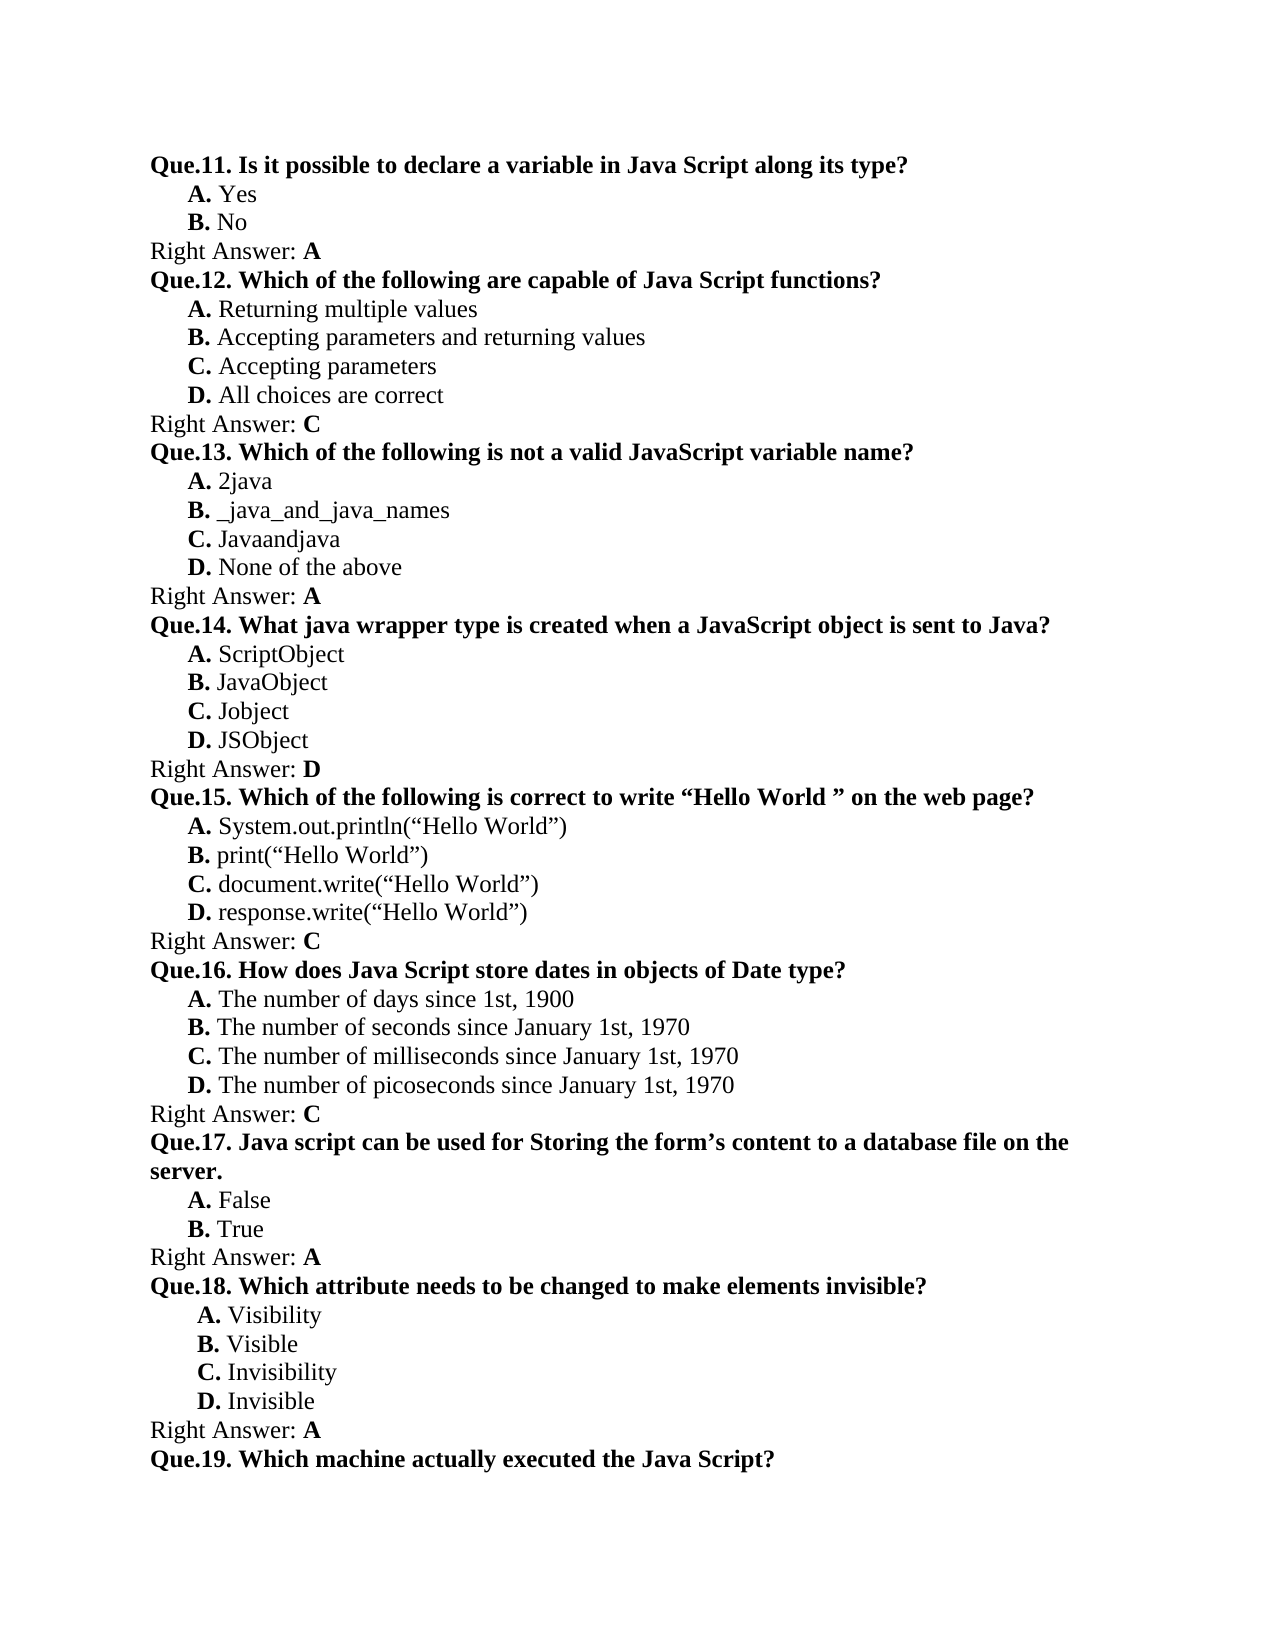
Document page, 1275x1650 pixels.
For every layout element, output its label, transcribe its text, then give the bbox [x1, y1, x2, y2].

text A. ScriptObject [150, 639, 1125, 667]
text Que.19. Which machine actually executed the Java Script? [150, 1444, 1125, 1472]
text A. 2java [150, 466, 1125, 495]
text C. The number of milliseconds since January 1st, 1970 [150, 1041, 1125, 1070]
text B. Visible [150, 1329, 1125, 1357]
text C. document.write(“Hello World”) [150, 869, 1125, 897]
text Right Answer: A [150, 236, 1125, 265]
text B. No [150, 207, 1125, 236]
text C. Javaandjava [150, 524, 1125, 552]
text B. print(“Hello World”) [150, 840, 1125, 869]
text Right Answer: D [150, 754, 1125, 782]
text D. response.write(“Hello World”) [150, 897, 1125, 926]
text C. Jobject [150, 696, 1125, 725]
text B. True [150, 1214, 1125, 1242]
text A. The number of days since 1st, 1900 [150, 984, 1125, 1012]
text D. JSObject [150, 725, 1125, 754]
text Right Answer: C [150, 926, 1125, 955]
text C. Accepting parameters [150, 351, 1125, 380]
text Que.16. How does Java Script store dates in objects of Date type? [150, 955, 1125, 984]
text D. The number of picoseconds since January 1st, 1970 [150, 1070, 1125, 1099]
text B. The number of seconds since January 1st, 1970 [150, 1012, 1125, 1041]
text B. _java_and_java_names [150, 495, 1125, 524]
text Right Answer: C [150, 1099, 1125, 1127]
text C. Invisibility [150, 1357, 1125, 1386]
text Que.15. Which of the following is correct to write “Hello World ” on the web page? [150, 782, 1125, 811]
text B. Accepting parameters and returning values [150, 322, 1125, 351]
text A. Returning multiple values [150, 294, 1125, 322]
text Right Answer: A [150, 1415, 1125, 1444]
text D. Invisible [150, 1386, 1125, 1415]
text Right Answer: A [150, 581, 1125, 610]
text A. Yes [150, 179, 1125, 207]
text Que.14. What java wrapper type is created when a JavaScript object is sent to Java? [150, 610, 1125, 639]
text D. All choices are correct [150, 380, 1125, 409]
text D. None of the above [150, 552, 1125, 581]
text Que.17. Java script can be used for Storing the form’s content to a database file on the server. [150, 1127, 1125, 1185]
text Que.11. Is it possible to declare a variable in Java Script along its type? [150, 150, 1125, 179]
text Right Answer: A [150, 1242, 1125, 1271]
text Que.12. Which of the following are capable of Java Script functions? [150, 265, 1125, 294]
text A. System.out.println(“Hello World”) [150, 811, 1125, 840]
text Right Answer: C [150, 409, 1125, 437]
text Que.13. Which of the following is not a valid JavaScript variable name? [150, 437, 1125, 466]
text Que.18. Which attribute needs to be changed to make elements invisible? [150, 1271, 1125, 1300]
text A. False [150, 1185, 1125, 1214]
text A. Visibility [150, 1300, 1125, 1329]
text B. JavaObject [150, 667, 1125, 696]
